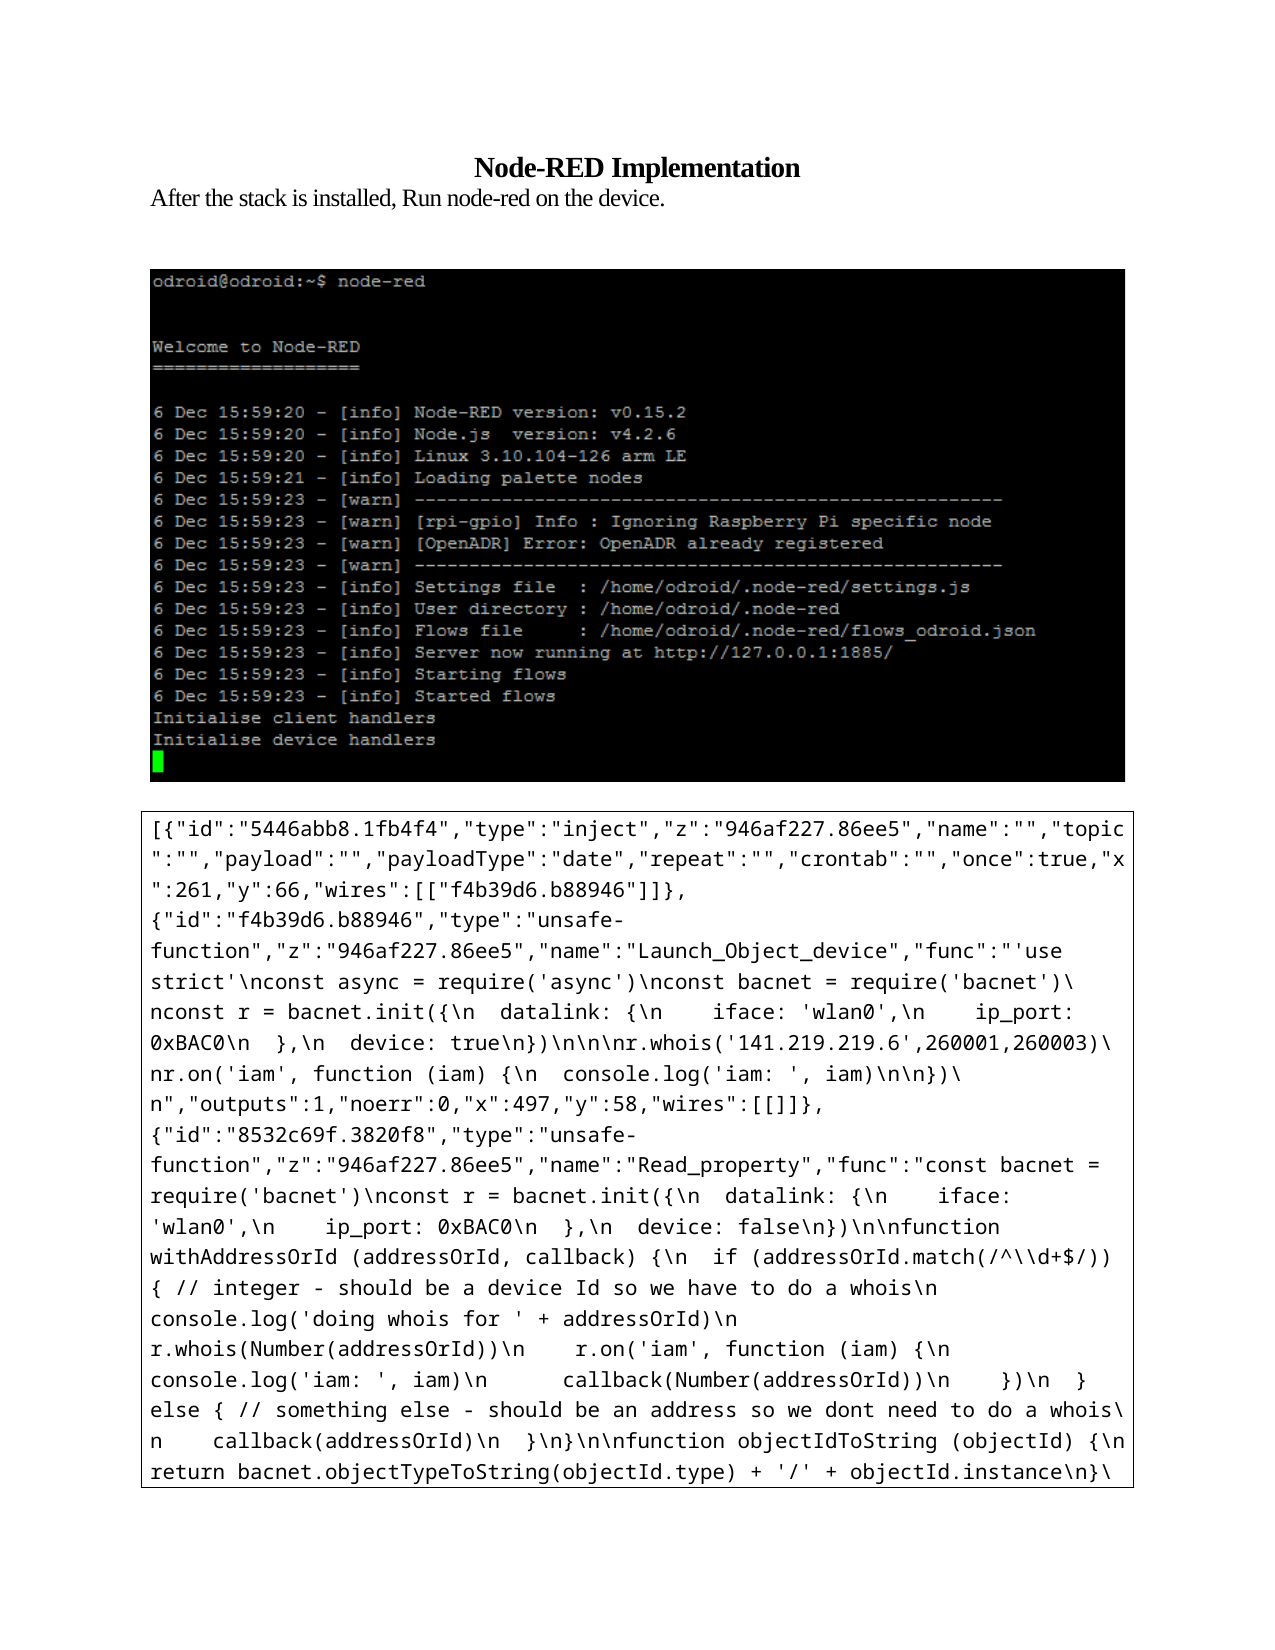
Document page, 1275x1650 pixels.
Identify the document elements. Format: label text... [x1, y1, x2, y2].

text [142, 812, 1133, 1487]
text After the stack is installed, Run node-red on the device. [150, 183, 1125, 212]
picture [150, 269, 1125, 782]
text Node-RED Implementation [150, 150, 1125, 183]
